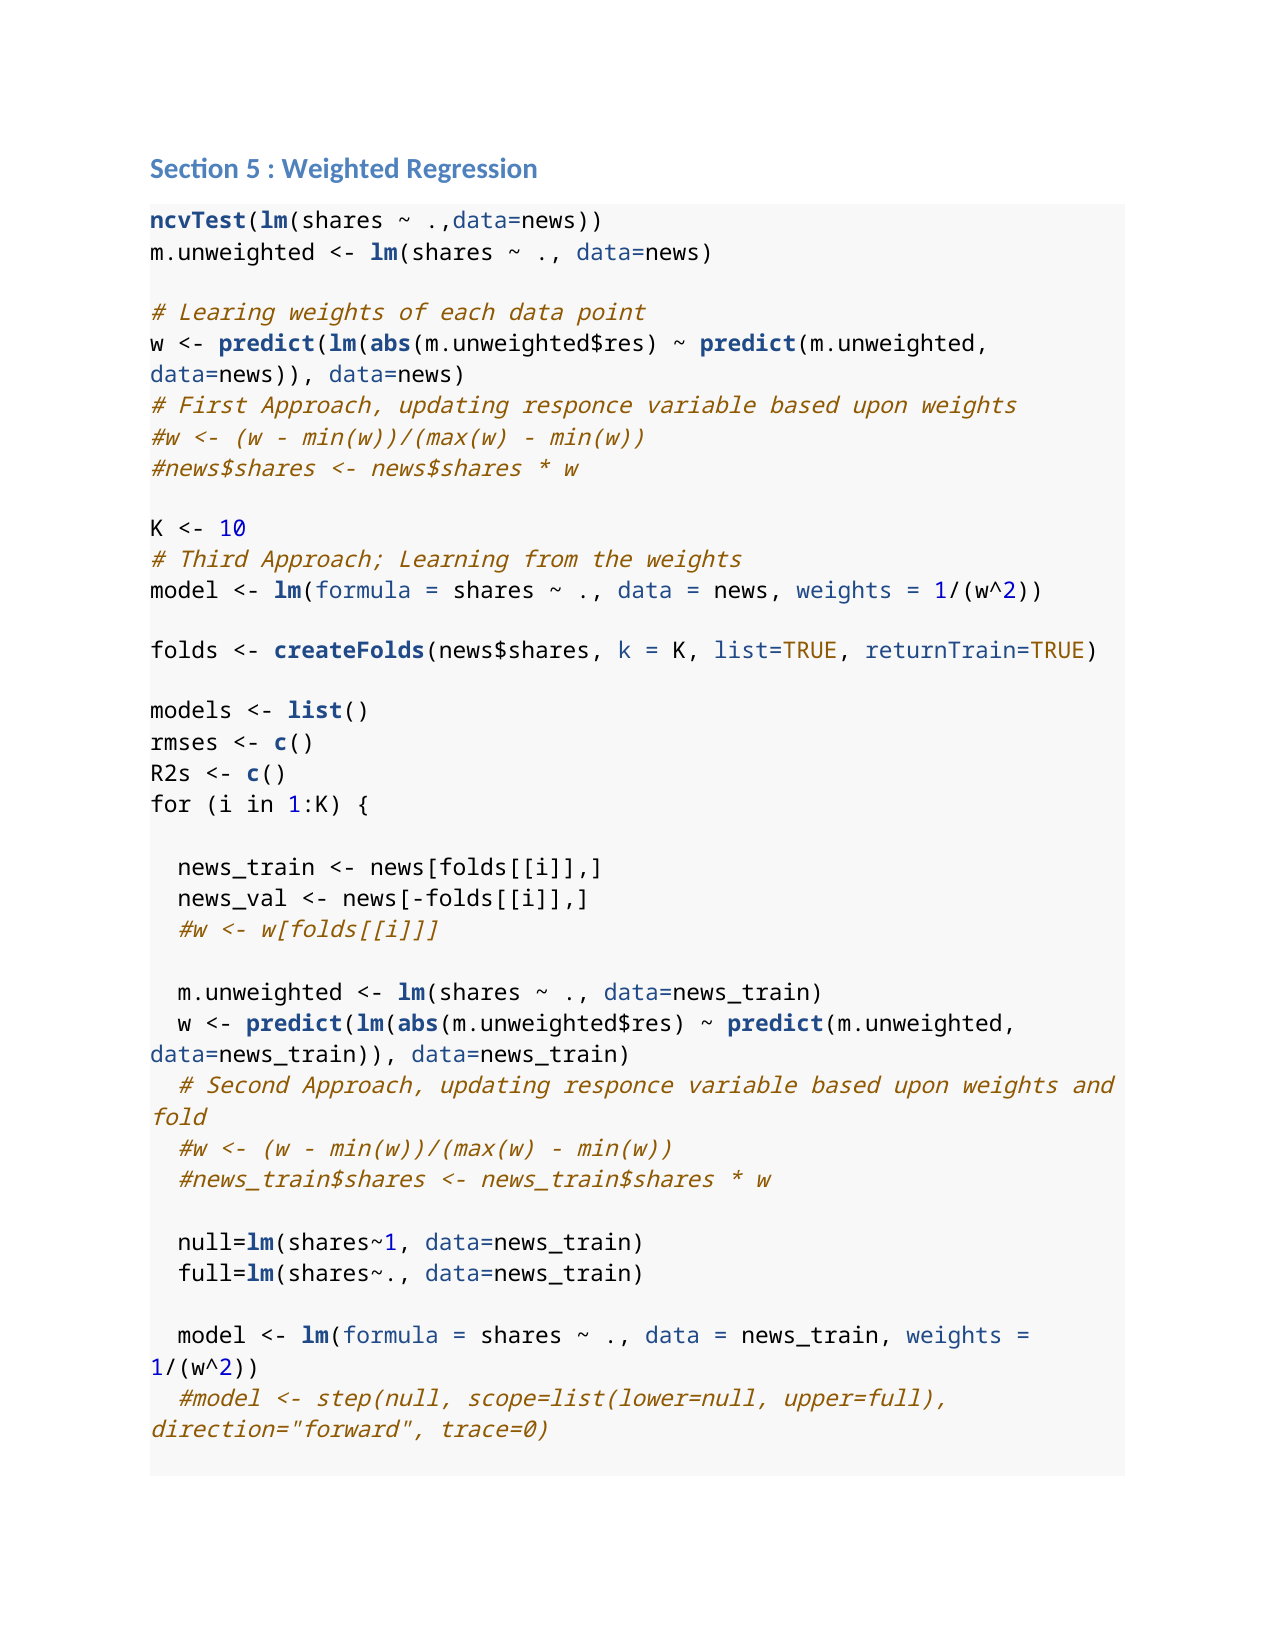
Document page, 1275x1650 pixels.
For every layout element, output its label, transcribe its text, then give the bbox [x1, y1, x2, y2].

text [150, 204, 1125, 1476]
subtitle Section 5 : Weighted Regression [150, 150, 1125, 186]
